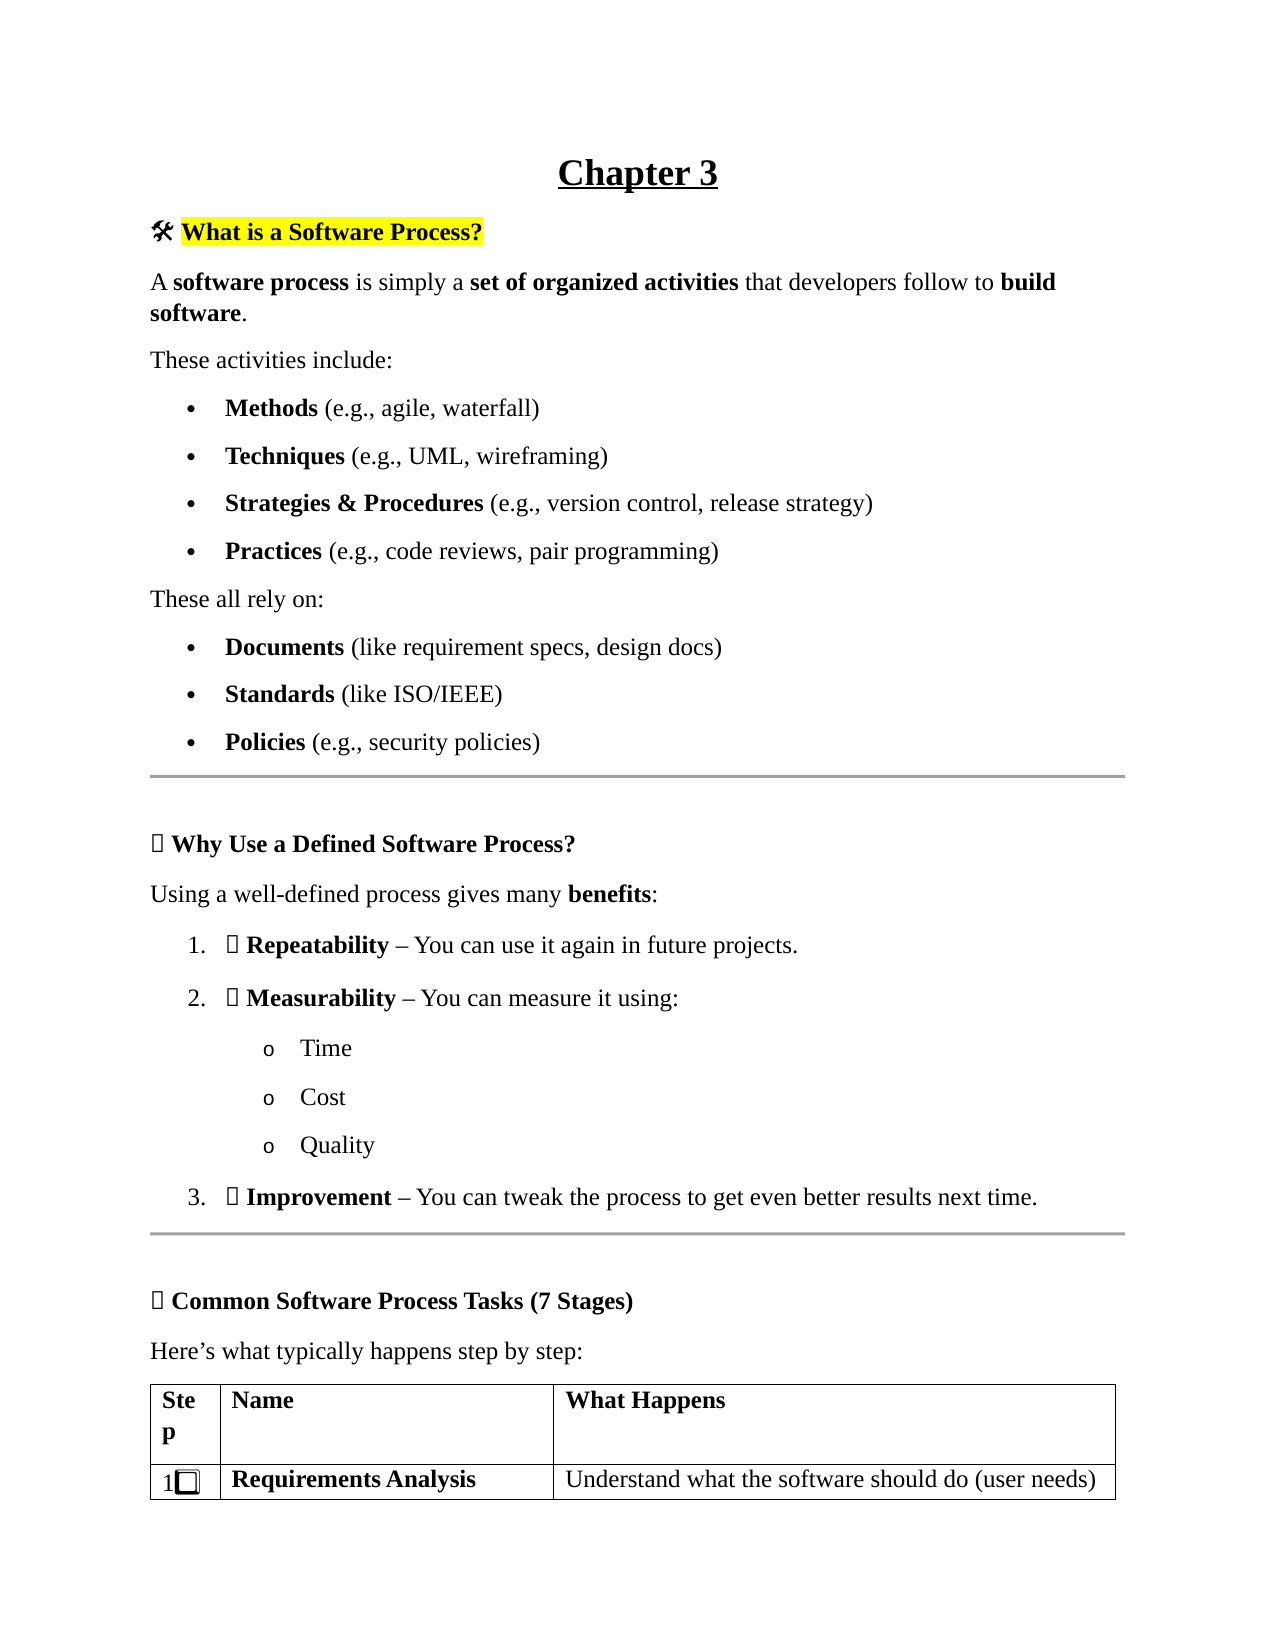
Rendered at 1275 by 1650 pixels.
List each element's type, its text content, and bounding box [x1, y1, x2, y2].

text Chapter 3 [150, 150, 1125, 193]
text 🎯 Why Use a Defined Software Process? [150, 825, 1125, 859]
list Quality [262, 1130, 1125, 1160]
list Practices (e.g., code reviews, pair programming) [187, 536, 1125, 565]
table_header Step [151, 1385, 220, 1463]
list Strategies & Procedures (e.g., version control, release strategy) [187, 488, 1125, 517]
list 🔄 Improvement – You can tweak the process to get even better results next time. [187, 1179, 1125, 1213]
text These all rely on: [150, 584, 1125, 613]
text These activities include: [150, 345, 1125, 374]
text A software process is simply a set of organized activities that developers follow to build software. [150, 267, 1125, 326]
table_header Name [221, 1385, 553, 1463]
list Cost [262, 1082, 1125, 1111]
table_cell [554, 1465, 1115, 1498]
list Documents (like requirement specs, design docs) [187, 632, 1125, 660]
table_header What Happens [554, 1385, 1115, 1463]
list Time [262, 1033, 1125, 1063]
list Methods (e.g., agile, waterfall) [187, 393, 1125, 422]
list Standards (like ISO/IEEE) [187, 679, 1125, 708]
text 🛠️ What is a Software Process? [150, 213, 1125, 247]
list Techniques (e.g., UML, wireframing) [187, 441, 1125, 469]
list ✅ Repeatability – You can use it again in future projects. [187, 926, 1125, 960]
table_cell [221, 1465, 553, 1498]
text 🔄 Common Software Process Tasks (7 Stages) [150, 1283, 1125, 1317]
list 📏 Measurability – You can measure it using: [187, 980, 1125, 1014]
text Using a well-defined process gives many benefits: [150, 879, 1125, 907]
list Policies (e.g., security policies) [187, 727, 1125, 756]
table_cell 1️⃣ [151, 1465, 220, 1498]
text Here’s what typically happens step by step: [150, 1336, 1125, 1365]
